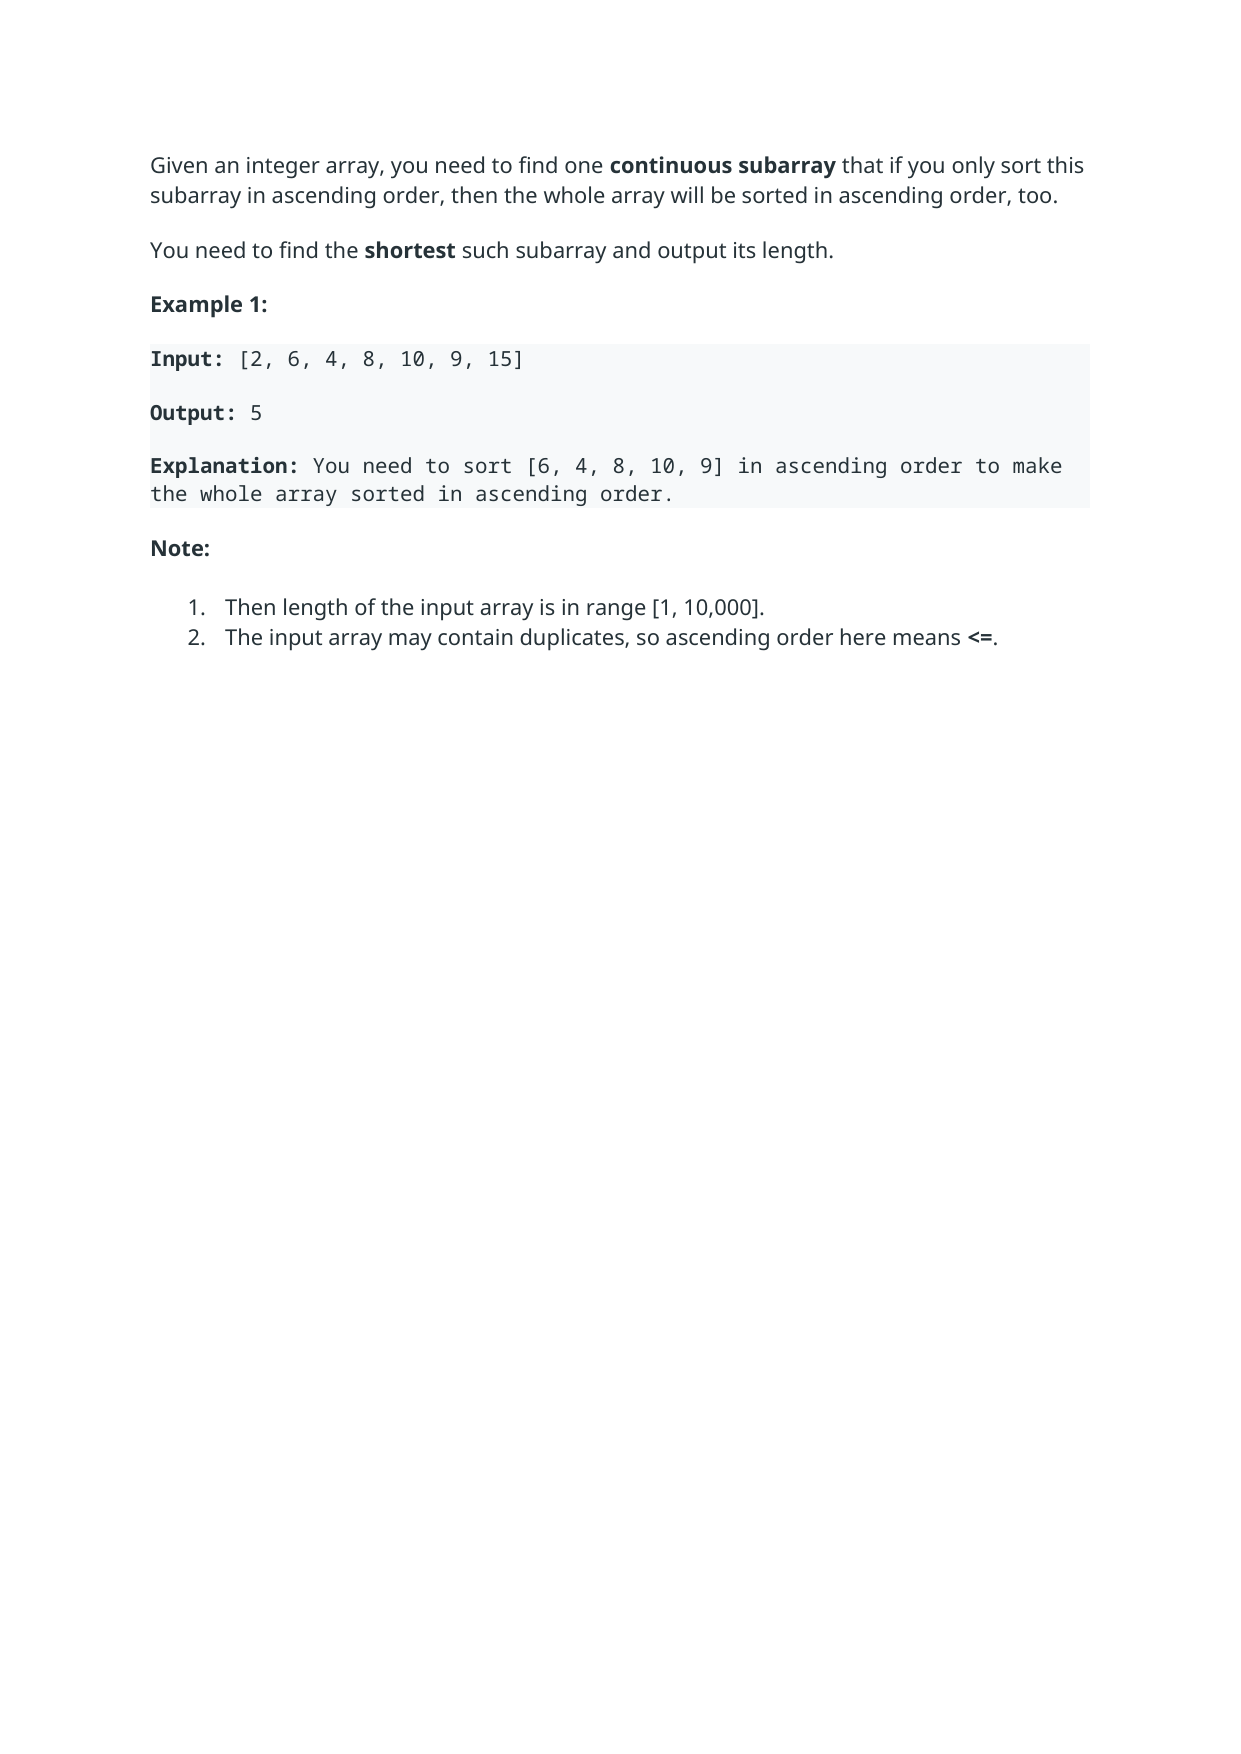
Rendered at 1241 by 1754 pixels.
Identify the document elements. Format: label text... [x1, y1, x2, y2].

text Explanation: You need to sort [6, 4, 8, 10, 9] in ascending order to make the whole array sorted in ascending order. [150, 451, 1090, 508]
text Given an integer array, you need to find one continuous subarray that if you only sort this subarray in ascending order, then the whole array will be sorted in ascending order, too. [150, 150, 1090, 209]
text Example 1: [150, 289, 1090, 319]
list Then length of the input array is in range [1, 10,000]. [187, 592, 1090, 622]
list The input array may contain duplicates, so ascending order here means <=. [187, 622, 1090, 651]
text Output: 5 [150, 398, 1090, 426]
text You need to find the shortest such subarray and output its length. [150, 234, 1090, 264]
text Input: [2, 6, 4, 8, 10, 9, 15] [150, 344, 1090, 373]
text Note: [150, 533, 1090, 563]
